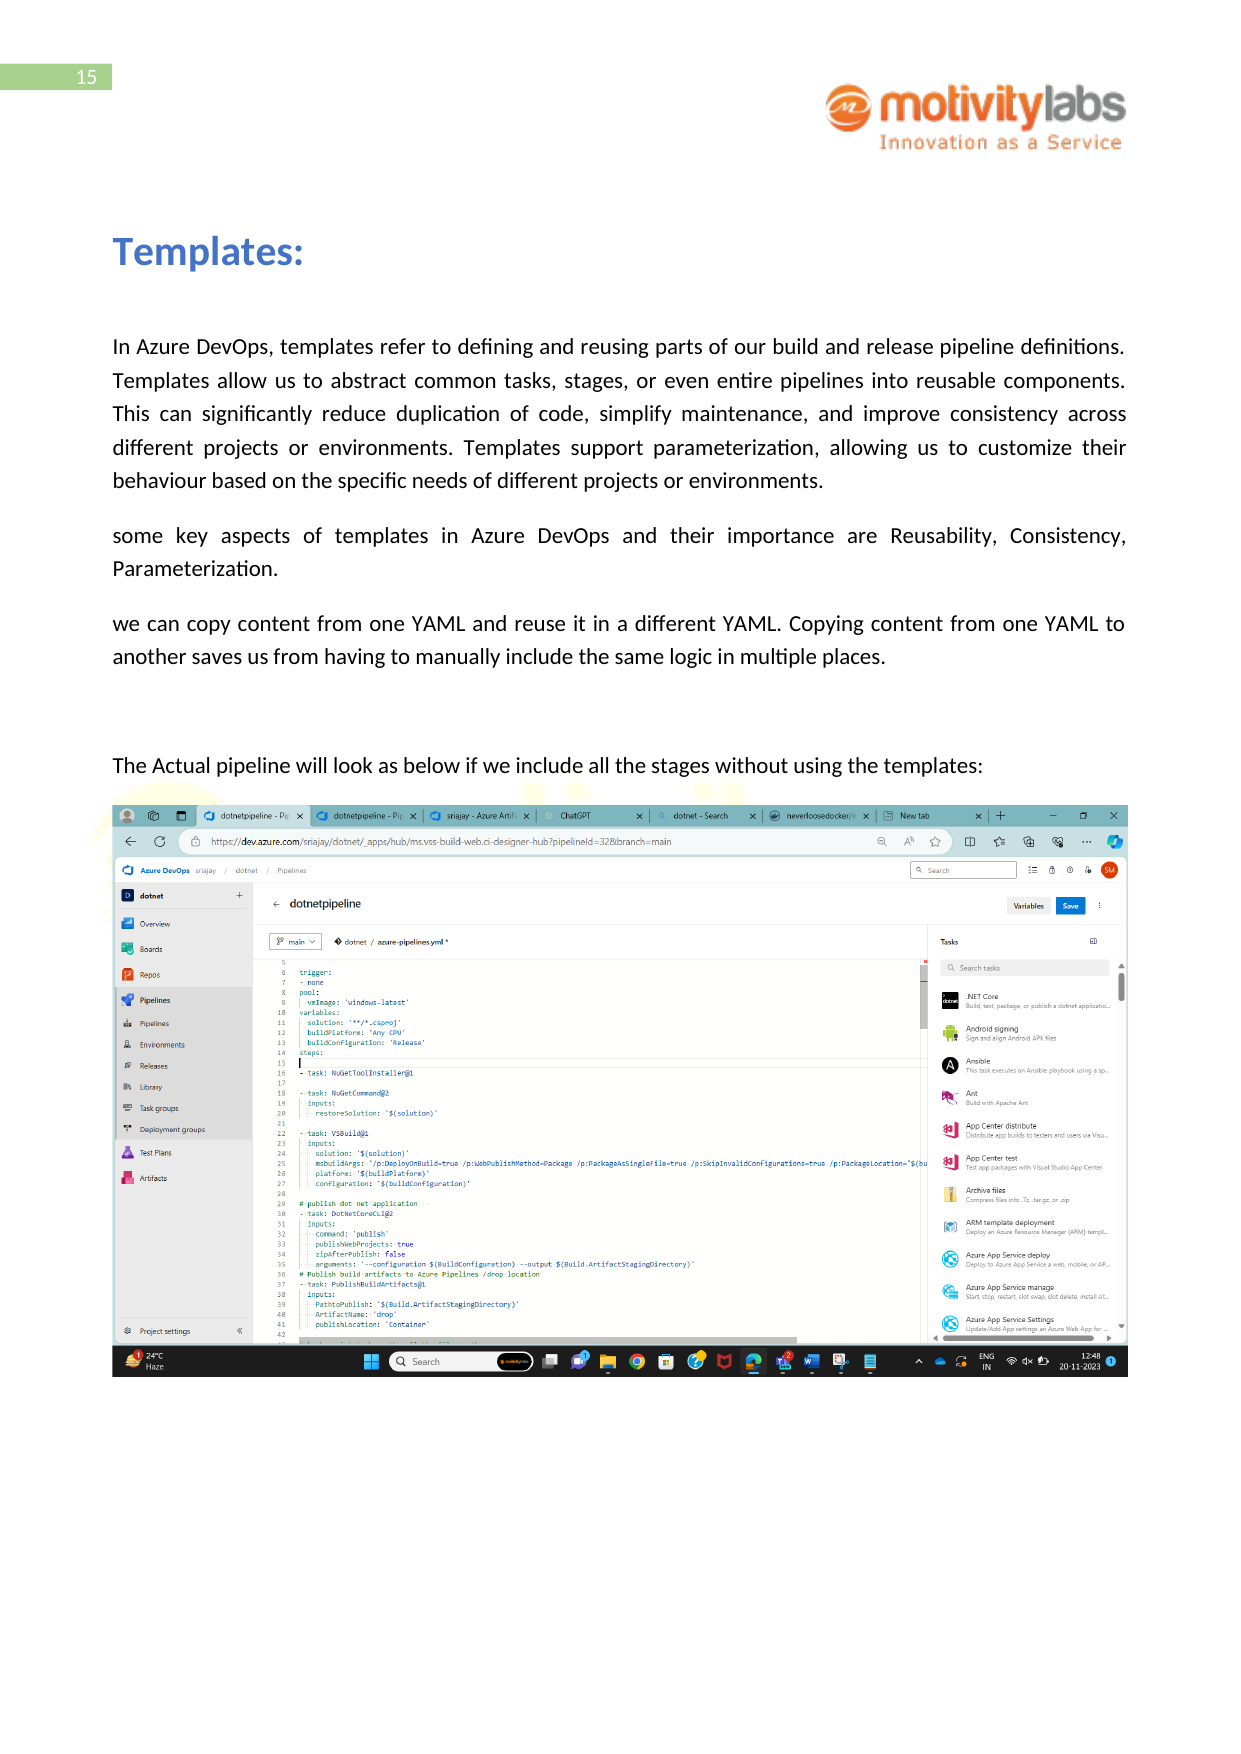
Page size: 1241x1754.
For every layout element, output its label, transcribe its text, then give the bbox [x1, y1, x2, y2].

text some key aspects of templates in Azure DevOps and their importance are Reusability, Consistency, Parameterization. [112, 521, 1128, 582]
subtitle Templates: [112, 224, 1128, 275]
text we can copy content from one YAML and reuse it in a different YAML. Copying content from one YAML to another saves us from having to manually include the same logic in multiple places. [112, 609, 1128, 670]
text The Actual pipeline will look as below if we include all the stages without using the templates: [112, 751, 1128, 779]
picture [825, 73, 1129, 154]
text In Azure DevOps, templates refer to defining and reusing parts of our build and release pipeline definitions. Templates allow us to abstract common tasks, stages, or even entire pipelines into reusable components. This can significantly reduce duplication of code, simplify maintenance, and improve consistency across different projects or environments. Templates support parameterization, allowing us to customize their behaviour based on the specific needs of different projects or environments. [112, 332, 1128, 494]
picture [112, 805, 1128, 1377]
